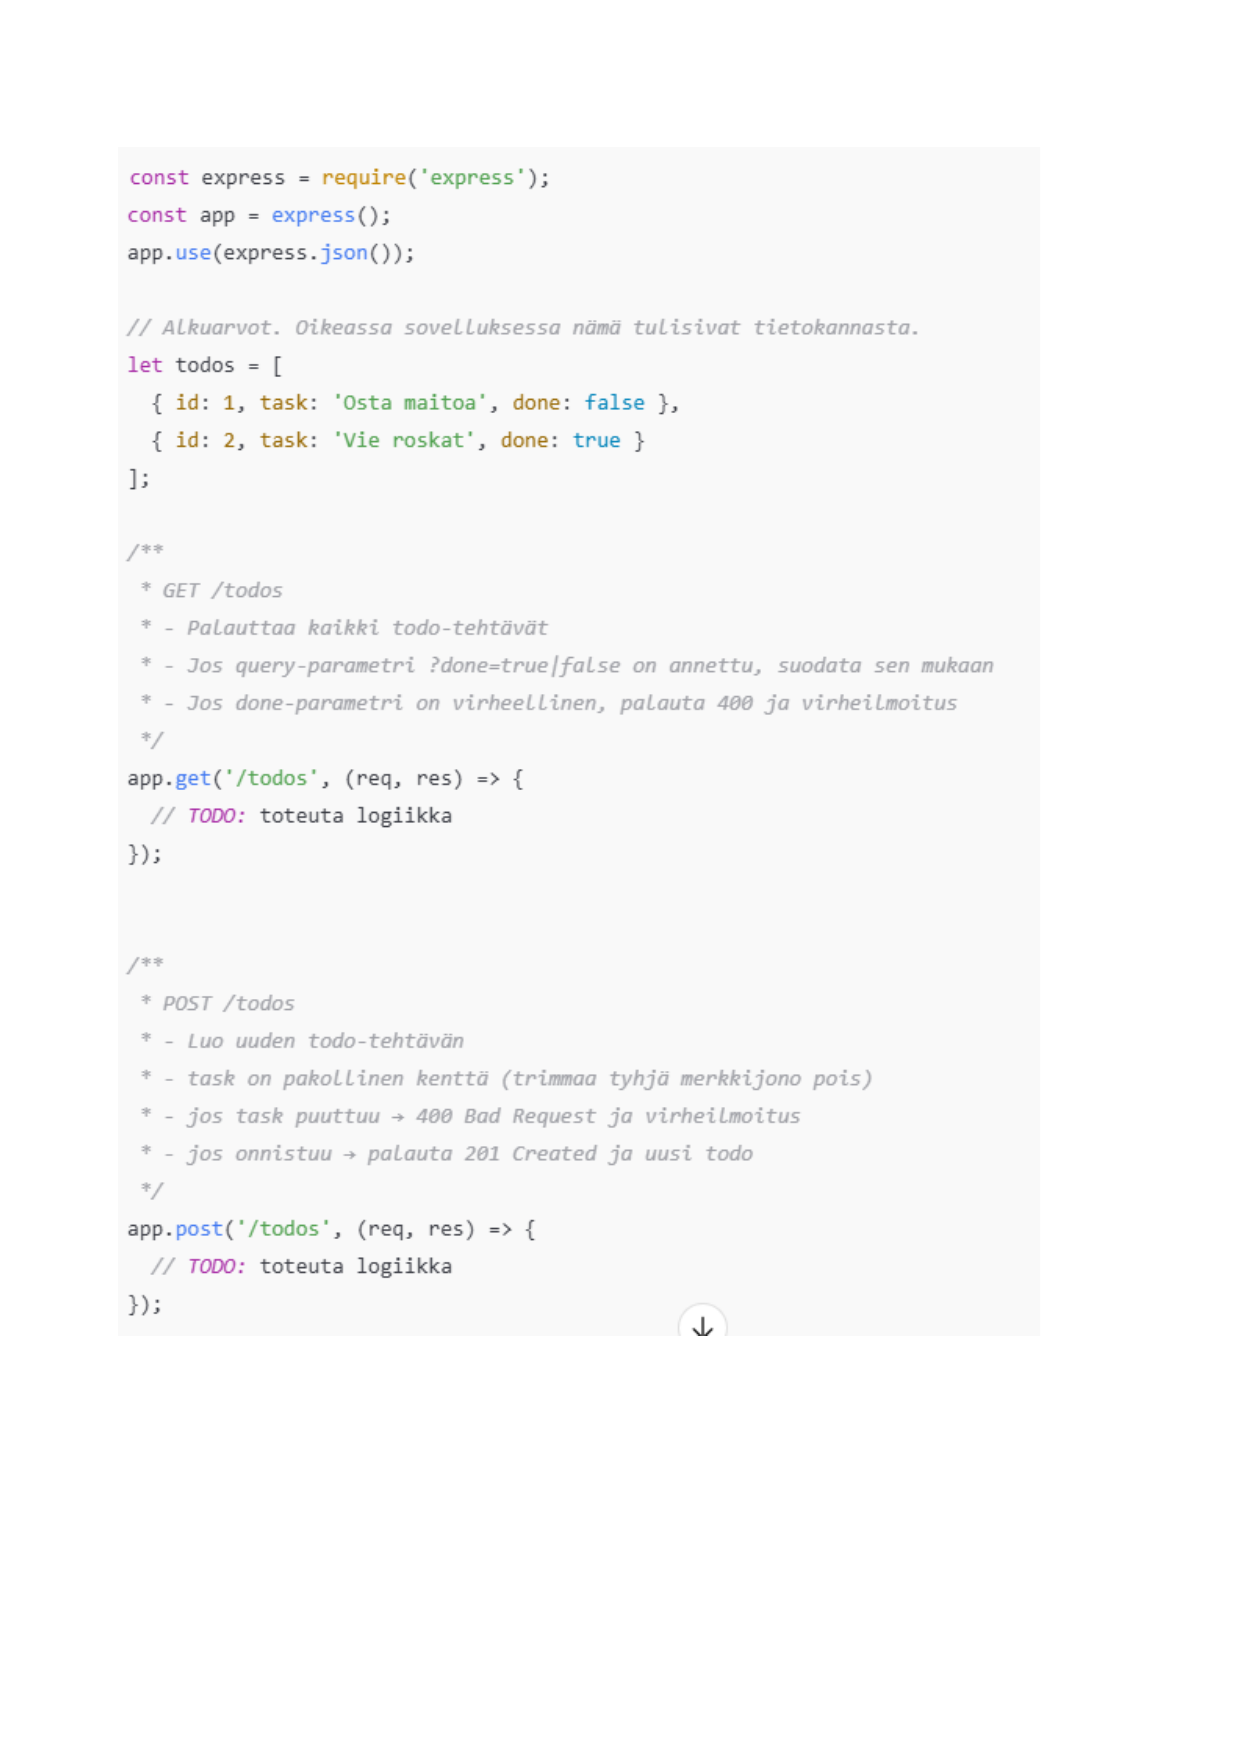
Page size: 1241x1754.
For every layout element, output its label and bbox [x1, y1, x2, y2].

picture [118, 147, 1040, 1336]
